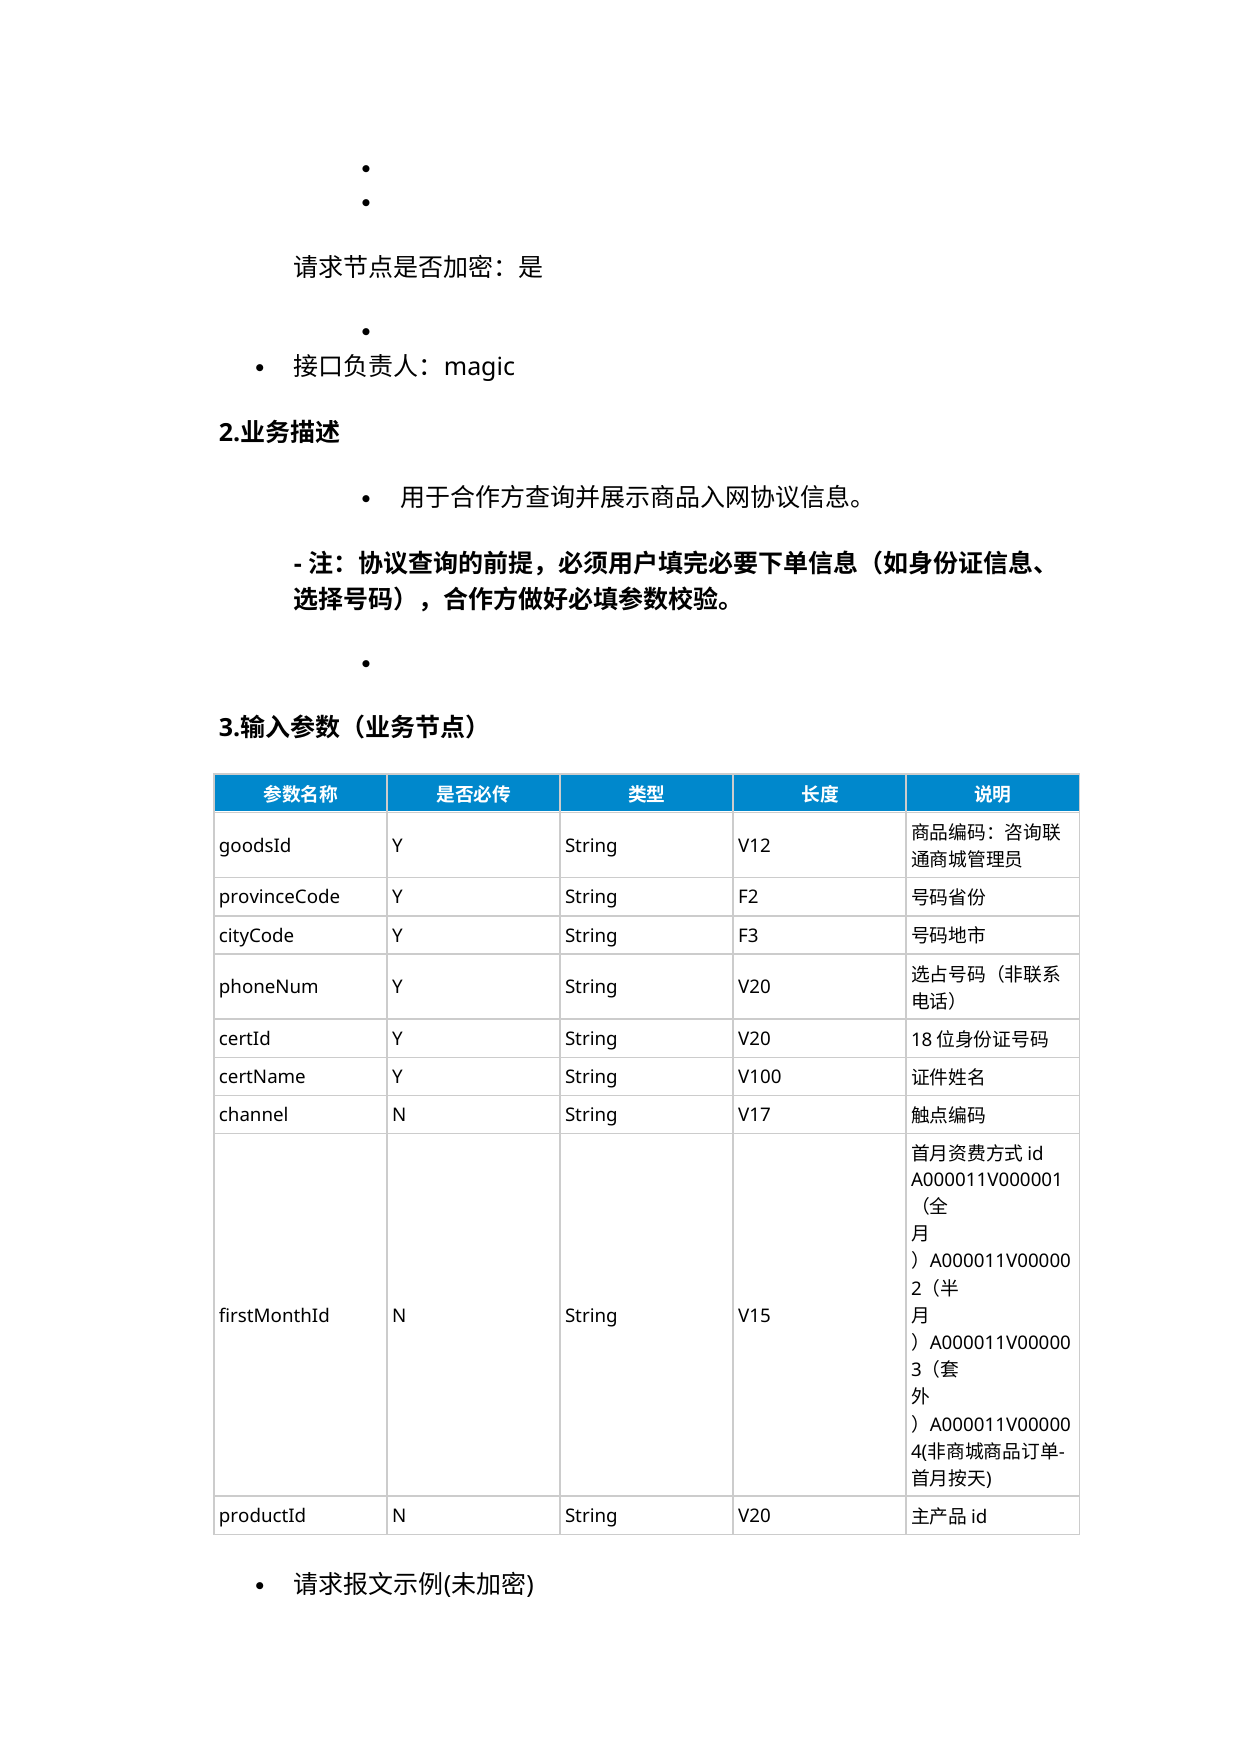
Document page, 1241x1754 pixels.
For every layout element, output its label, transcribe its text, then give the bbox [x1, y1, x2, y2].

table_cell cityCode [215, 917, 386, 953]
table_cell V100 [734, 1058, 905, 1094]
table_cell V20 [734, 955, 905, 1018]
table_cell N [388, 1096, 559, 1133]
list 请求报文示例(未加密) [256, 1564, 1053, 1601]
table_cell F2 [734, 878, 905, 915]
table_cell Y [388, 813, 559, 877]
table_cell V12 [734, 813, 905, 877]
table_cell String [561, 1134, 732, 1495]
table_cell provinceCode [215, 878, 386, 915]
table_header 参数名称 [215, 775, 386, 811]
table_cell Y [388, 878, 559, 915]
table_cell String [561, 1020, 732, 1056]
text 请求节点是否加密：是 [294, 247, 1053, 283]
table_cell Y [388, 1020, 559, 1056]
table_cell 证件姓名 [907, 1058, 1079, 1094]
table_cell Y [388, 1058, 559, 1094]
table_cell N [388, 1497, 559, 1533]
table_cell String [561, 1058, 732, 1094]
table_cell String [561, 1497, 732, 1533]
table_cell channel [215, 1096, 386, 1133]
table_cell 商品编码：咨询联通商城管理员 [907, 813, 1079, 877]
table_cell V20 [734, 1497, 905, 1533]
table_cell V17 [734, 1096, 905, 1133]
table_cell String [561, 813, 732, 877]
table_cell F3 [734, 917, 905, 953]
table_cell 首月资费方式id A000011V000001 （全月）A000011V000002（半月）A000011V000003（套外）A000011V000004(非商城商品订单-首月按天) [907, 1134, 1079, 1495]
table_cell certName [215, 1058, 386, 1094]
table_cell 号码地市 [907, 917, 1079, 953]
list 接口负责人：magic [256, 347, 1053, 383]
table_cell String [561, 1096, 732, 1133]
table_cell Y [388, 917, 559, 953]
table_header 说明 [907, 775, 1079, 811]
table_cell 选占号码（非联系电话） [907, 955, 1079, 1018]
table_cell String [561, 955, 732, 1018]
subtitle - 注：协议查询的前提，必须用户填完必要下单信息（如身份证信息、选择号码），合作方做好必填参数校验。 [294, 543, 1053, 616]
table_cell certId [215, 1020, 386, 1056]
table_header 是否必传 [388, 775, 559, 811]
table_cell firstMonthId [215, 1134, 386, 1495]
table_cell productId [215, 1497, 386, 1533]
list 用于合作方查询并展示商品入网协议信息。 [362, 478, 1053, 514]
table_cell Y [388, 955, 559, 1018]
table_cell 主产品id [907, 1497, 1079, 1533]
table_cell String [561, 917, 732, 953]
table_cell String [561, 878, 732, 915]
table_header 类型 [561, 775, 732, 811]
table_cell 触点编码 [907, 1096, 1079, 1133]
table_cell V20 [734, 1020, 905, 1056]
table_cell V15 [734, 1134, 905, 1495]
table_cell phoneNum [215, 955, 386, 1018]
table_cell N [388, 1134, 559, 1495]
subtitle 2.业务描述 [219, 412, 1053, 448]
table_cell 18位身份证号码 [907, 1020, 1079, 1056]
subtitle 3.输入参数（业务节点） [219, 708, 1053, 744]
table_cell goodsId [215, 813, 386, 877]
table_cell 号码省份 [907, 878, 1079, 915]
table_header 长度 [734, 775, 905, 811]
